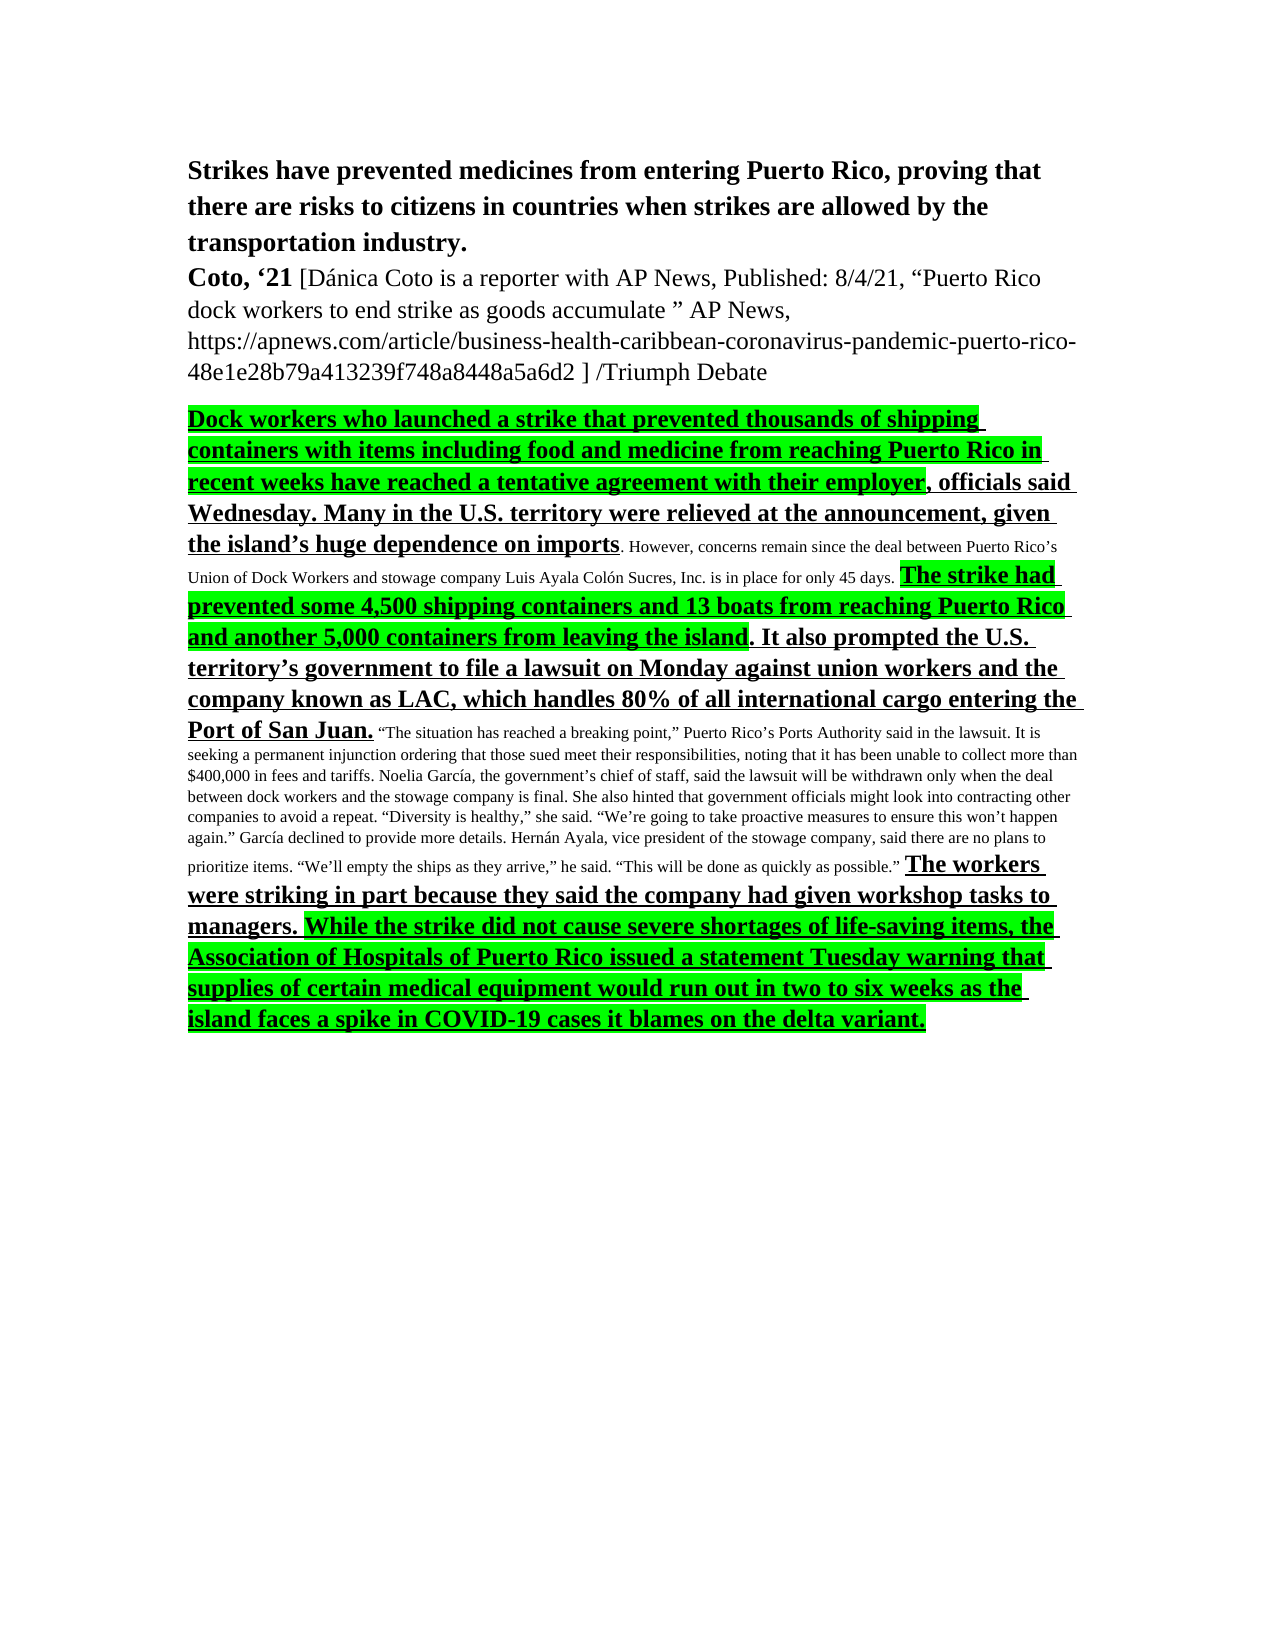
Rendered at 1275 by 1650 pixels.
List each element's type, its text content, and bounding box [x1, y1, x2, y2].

text Strikes have prevented medicines from entering Puerto Rico, proving that there are risks to citizens in countries when strikes are allowed by the transportation industry. [187, 154, 1087, 257]
text Coto, ‘21 [Dánica Coto is a reporter with AP News, Published: 8/4/21, “Puerto Rico dock workers to end strike as goods accumulate ” AP News, https://apnews.com/article/business-health-caribbean-coronavirus-pandemic-puerto-rico-48e1e28b79a413239f748a8448a5a6d2 ] /Triumph Debate [187, 261, 1087, 386]
text Dock workers who launched a strike that prevented thousands of shipping containers with items including food and medicine from reaching Puerto Rico in recent weeks have reached a tentative agreement with their employer, officials said Wednesday. Many in the U.S. territory were relieved at the announcement, given the island’s huge dependence on imports. However, concerns remain since the deal between Puerto Rico’s Union of Dock Workers and stowage company Luis Ayala Colón Sucres, Inc. is in place for only 45 days. The strike had prevented some 4,500 shipping containers and 13 boats from reaching Puerto Rico and another 5,000 containers from leaving the island. It also prompted the U.S. territory’s government to file a lawsuit on Monday against union workers and the company known as LAC, which handles 80% of all international cargo entering the Port of San Juan. “The situation has reached a breaking point,” Puerto Rico’s Ports Authority said in the lawsuit. It is seeking a permanent injunction ordering that those sued meet their responsibilities, noting that it has been unable to collect more than $400,000 in fees and tariffs. Noelia García, the government’s chief of staff, said the lawsuit will be withdrawn only when the deal between dock workers and the stowage company is final. She also hinted that government officials might look into contracting other companies to avoid a repeat. “Diversity is healthy,” she said. “We’re going to take proactive measures to ensure this won’t happen again.” García declined to provide more details. Hernán Ayala, vice president of the stowage company, said there are no plans to prioritize items. “We’ll empty the ships as they arrive,” he said. “This will be done as quickly as possible.” The workers were striking in part because they said the company had given workshop tasks to managers. While the strike did not cause severe shortages of life-saving items, the Association of Hospitals of Puerto Rico issued a statement Tuesday warning that supplies of certain medical equipment would run out in two to six weeks as the island faces a spike in COVID-19 cases it blames on the delta variant. [187, 404, 1087, 1033]
